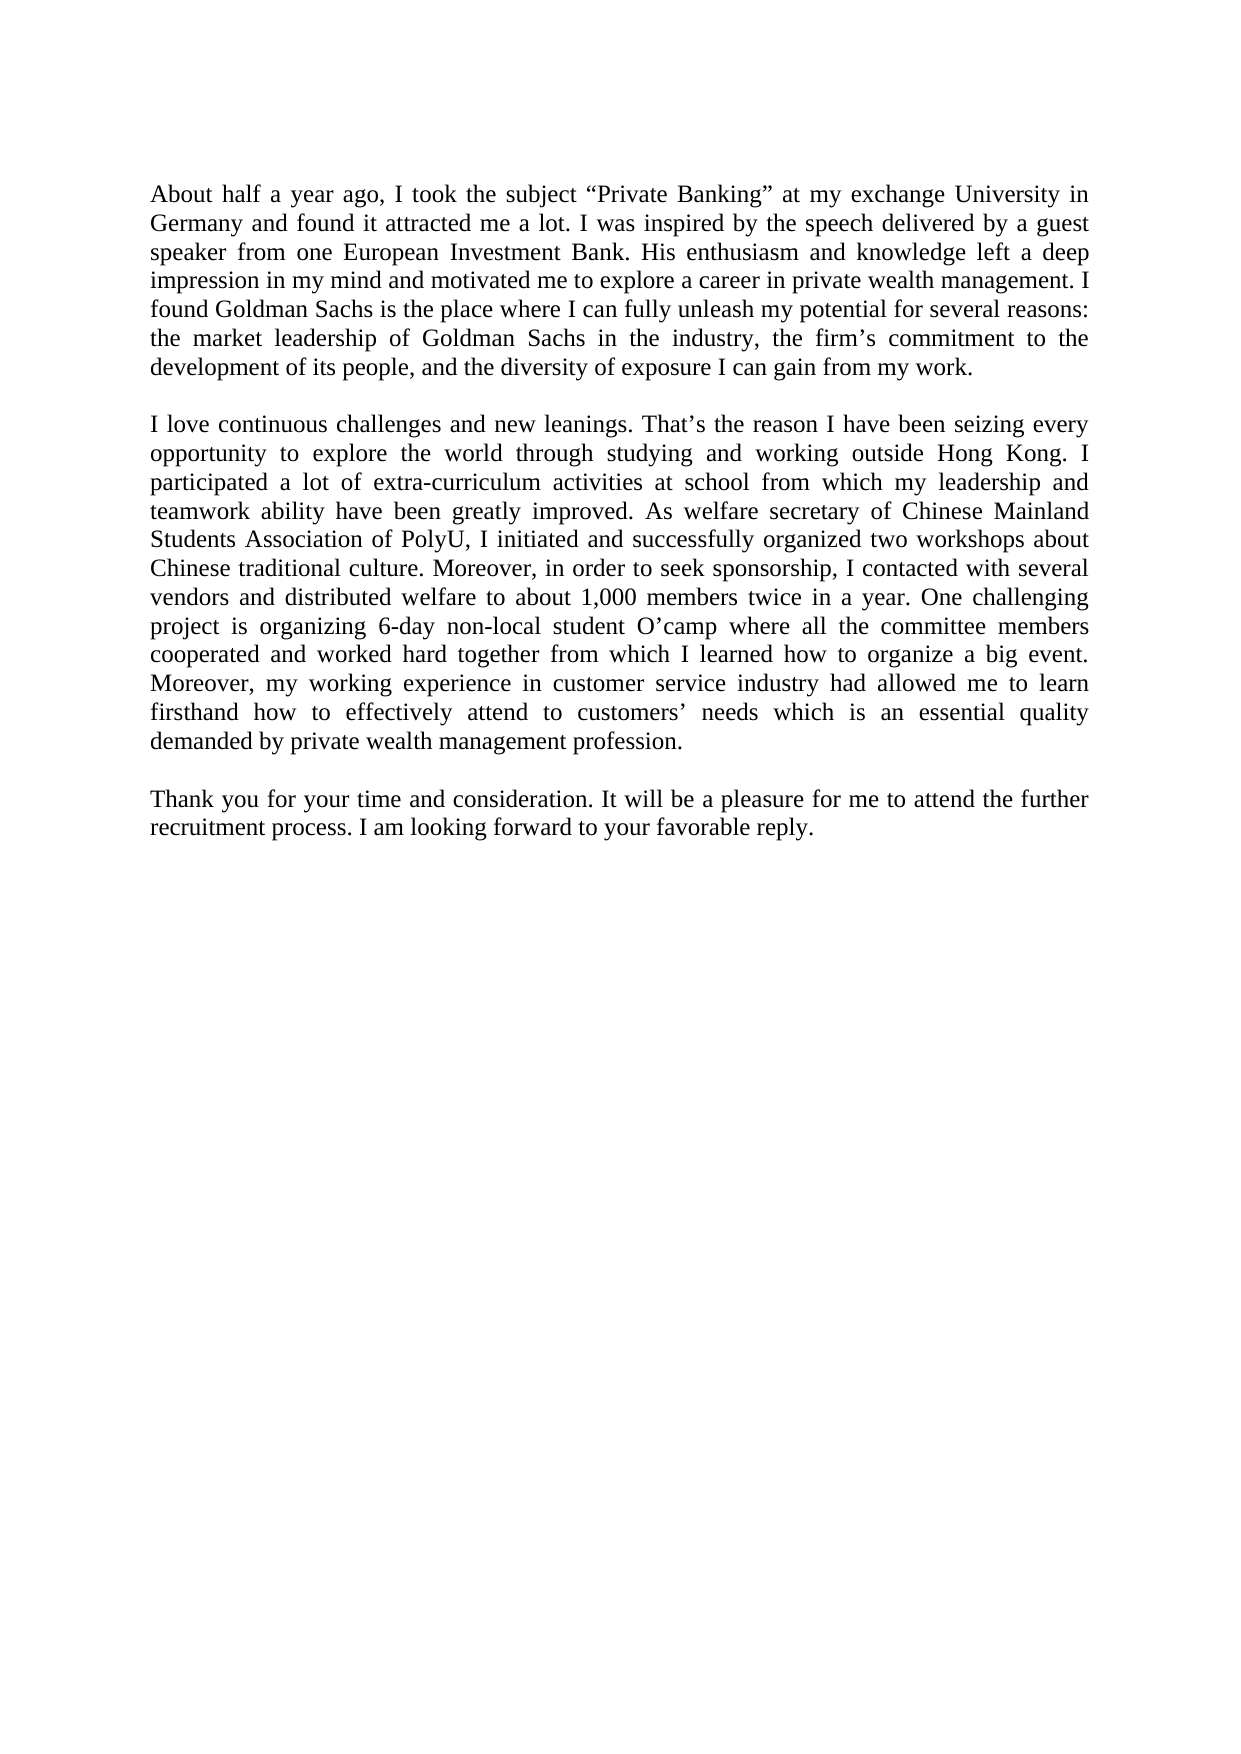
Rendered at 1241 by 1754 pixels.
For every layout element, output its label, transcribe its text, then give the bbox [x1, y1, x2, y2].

text About half a year ago, I took the subject “Private Banking” at my exchange University in Germany and found it attracted me a lot. I was inspired by the speech delivered by a guest speaker from one European Investment Bank. His enthusiasm and knowledge left a deep impression in my mind and motivated me to explore a career in private wealth management. I found Goldman Sachs is the place where I can fully unleash my potential for several reasons: the market leadership of Goldman Sachs in the industry, the firm’s commitment to the development of its people, and the diversity of exposure I can gain from my work. [150, 179, 1090, 380]
text Thank you for your time and consideration. It will be a pleasure for me to attend the further recruitment process. I am looking forward to your favorable reply. [150, 784, 1090, 841]
text I love continuous challenges and new leanings. That’s the reason I have been seizing every opportunity to explore the world through studying and working outside Hong Kong. I participated a lot of extra-curriculum activities at school from which my leadership and teamwork ability have been greatly improved. As welfare secretary of Chinese Mainland Students Association of PolyU, I initiated and successfully organized two workshops about Chinese traditional culture. Moreover, in order to seek sponsorship, I contacted with several vendors and distributed welfare to about 1,000 members twice in a year. One challenging project is organizing 6-day non-local student O’camp where all the committee members cooperated and worked hard together from which I learned how to organize a big event. Moreover, my working experience in customer service industry had allowed me to learn firsthand how to effectively attend to customers’ needs which is an essential quality demanded by private wealth management profession. [150, 409, 1090, 754]
